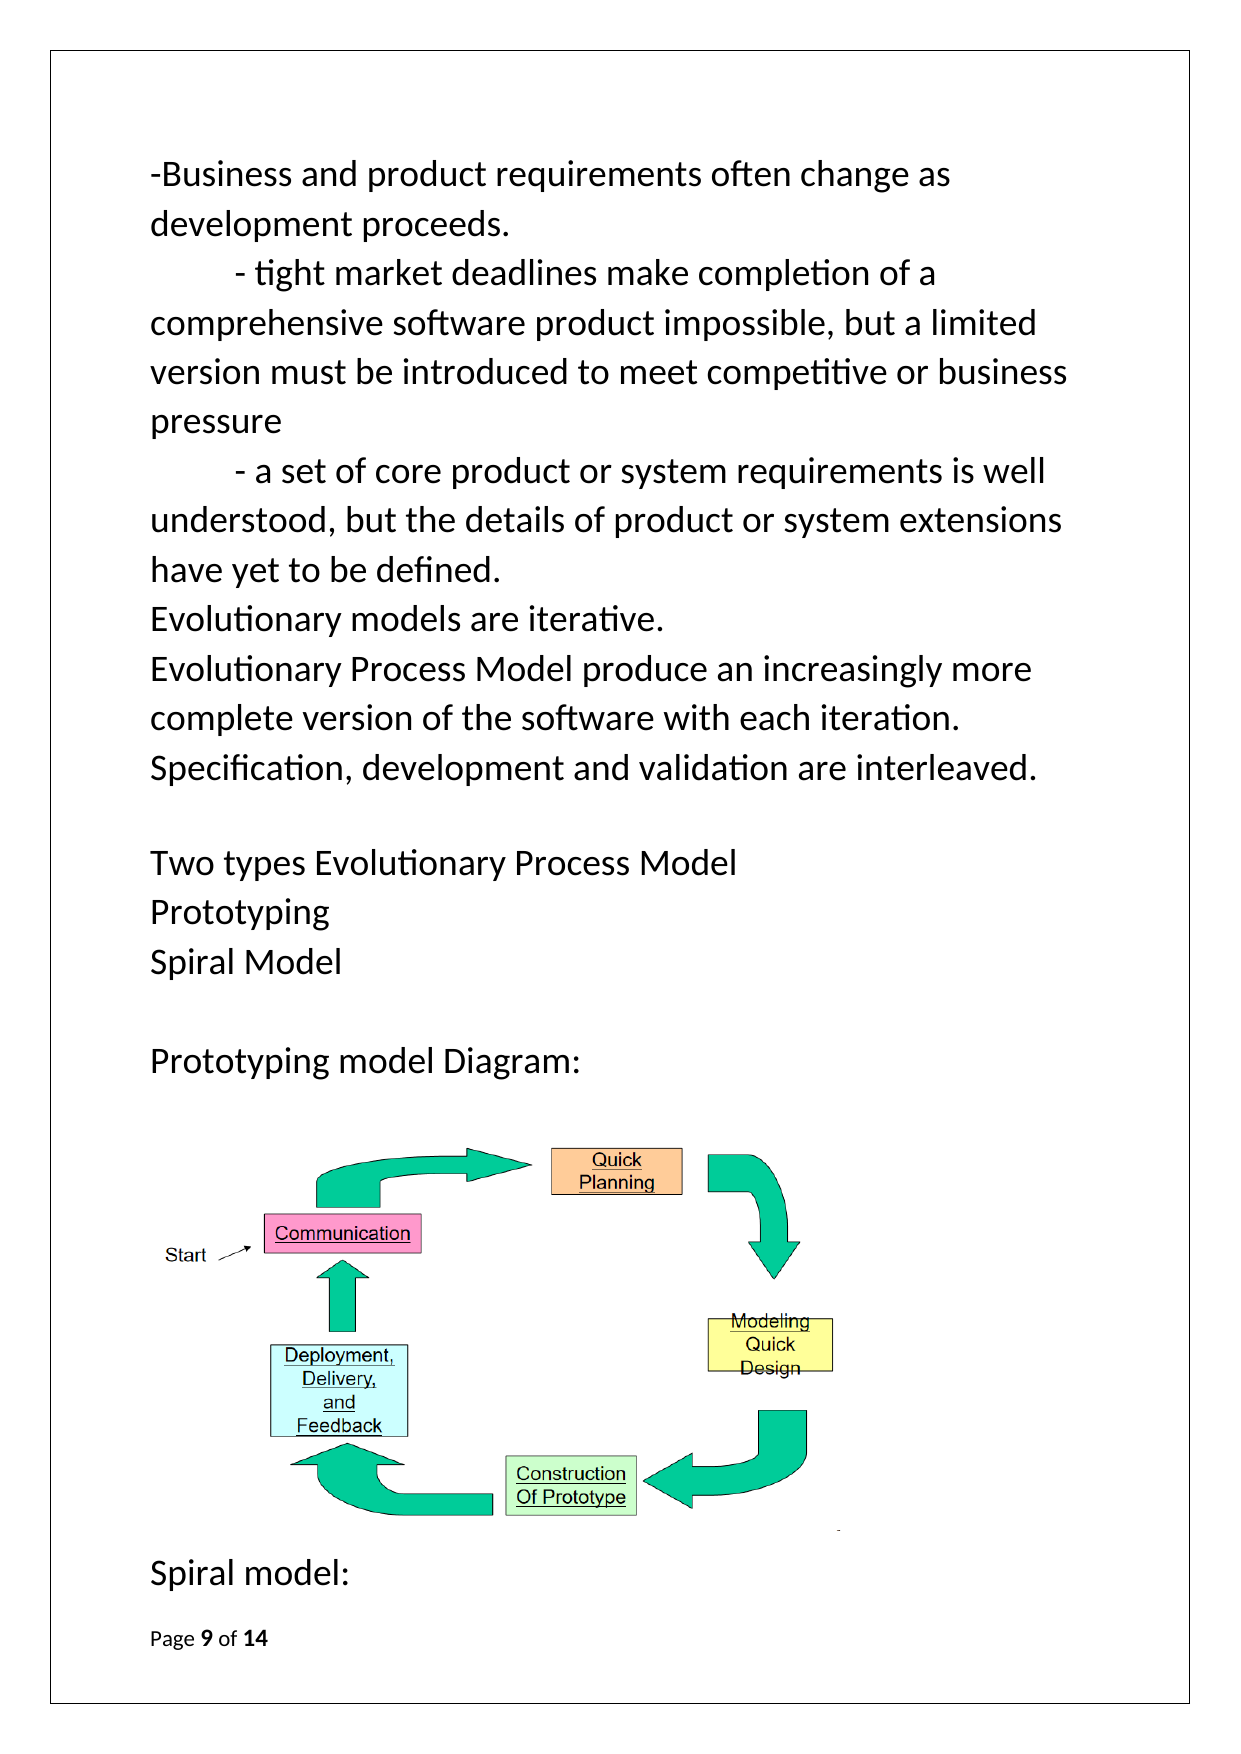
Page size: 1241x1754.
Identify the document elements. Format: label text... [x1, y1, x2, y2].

text Two types Evolutionary Process Model Prototyping Spiral Model Prototyping model Diagram: [150, 839, 1090, 1082]
picture [150, 1102, 841, 1531]
text -Business and product requirements often change as development proceeds. - tight market deadlines make completion of a comprehensive software product impossible, but a limited version must be introduced to meet competitive or business pressure - a set of core product or system requirements is well understood, but the details of product or system extensions have yet to be defined. Evolutionary models are iterative. Evolutionary Process Model produce an increasingly more complete version of the software with each iteration. Specification, development and validation are interleaved. [150, 150, 1090, 820]
text Spiral model: [150, 1549, 1090, 1595]
